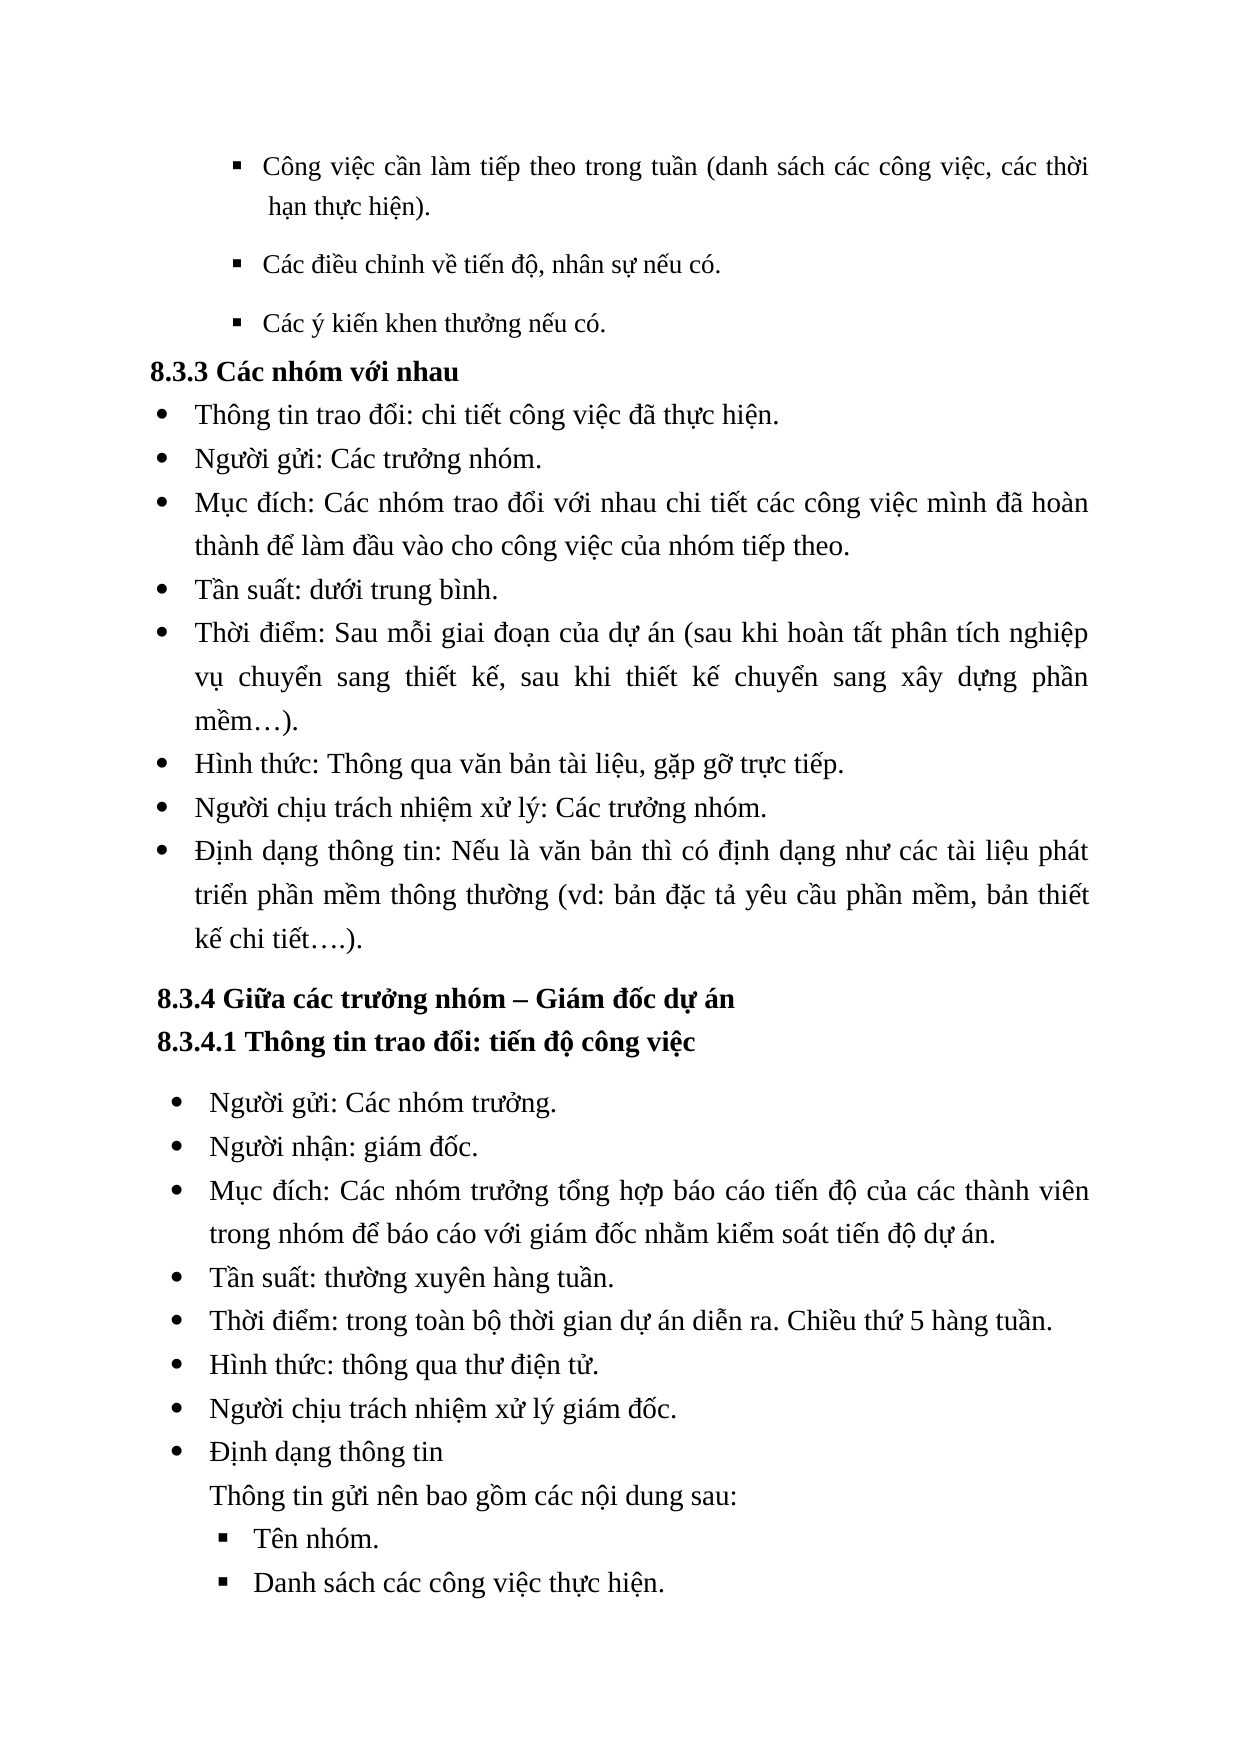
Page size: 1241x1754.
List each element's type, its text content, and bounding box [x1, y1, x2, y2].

list Tên nhóm. [216, 1522, 1090, 1555]
list Các điều chỉnh về tiến độ, nhân sự nếu có. [231, 249, 1090, 280]
list Các ý kiến khen thưởng nếu có. [231, 307, 1090, 338]
list Hình thức: Thông qua văn bản tài liệu, gặp gỡ trực tiếp. [157, 746, 1090, 780]
list Người chịu trách nhiệm xử lý: Các trưởng nhóm. [157, 790, 1090, 823]
list Người nhận: giám đốc. [172, 1129, 1090, 1163]
list Định dạng thông tin: Nếu là văn bản thì có định dạng như các tài liệu phát triển phần mềm thông thường (vd: bản đặc tả yêu cầu phần mềm, bản thiết kế chi tiết….). [157, 833, 1090, 954]
list Định dạng thông tin [172, 1434, 1090, 1468]
list Mục đích: Các nhóm trưởng tổng hợp báo cáo tiến độ của các thành viên trong nhóm để báo cáo với giám đốc nhằm kiểm soát tiến độ dự án. [172, 1173, 1090, 1250]
list Người gửi: Các nhóm trưởng. [172, 1085, 1090, 1119]
text 8.3.4.1 Thông tin trao đổi: tiến độ công việc [157, 1024, 1090, 1058]
list Người gửi: Các trưởng nhóm. [157, 441, 1090, 475]
list Hình thức: thông qua thư điện tử. [172, 1347, 1090, 1381]
list Thời điểm: Sau mỗi giai đoạn của dự án (sau khi hoàn tất phân tích nghiệp vụ chuyển sang thiết kế, sau khi thiết kế chuyển sang xây dựng phần mềm…). [157, 616, 1090, 736]
list Thời điểm: trong toàn bộ thời gian dự án diễn ra. Chiều thứ 5 hàng tuần. [172, 1303, 1090, 1337]
text 8.3.4 Giữa các trưởng nhóm – Giám đốc dự án [157, 981, 1090, 1014]
list Công việc cần làm tiếp theo trong tuần (danh sách các công việc, các thời hạn thực hiện). [231, 150, 1090, 222]
list Danh sách các công việc thực hiện. [216, 1565, 1090, 1599]
list Tần suất: thường xuyên hàng tuần. [172, 1260, 1090, 1293]
list Thông tin gửi nên bao gồm các nội dung sau: [209, 1478, 1090, 1512]
list Tần suất: dưới trung bình. [157, 572, 1090, 606]
list Thông tin trao đổi: chi tiết công việc đã thực hiện. [157, 397, 1090, 431]
list Người chịu trách nhiệm xử lý giám đốc. [172, 1391, 1090, 1424]
text 8.3.3 Các nhóm với nhau [150, 354, 1090, 387]
list Mục đích: Các nhóm trao đổi với nhau chi tiết các công việc mình đã hoàn thành để làm đầu vào cho công việc của nhóm tiếp theo. [157, 485, 1090, 562]
